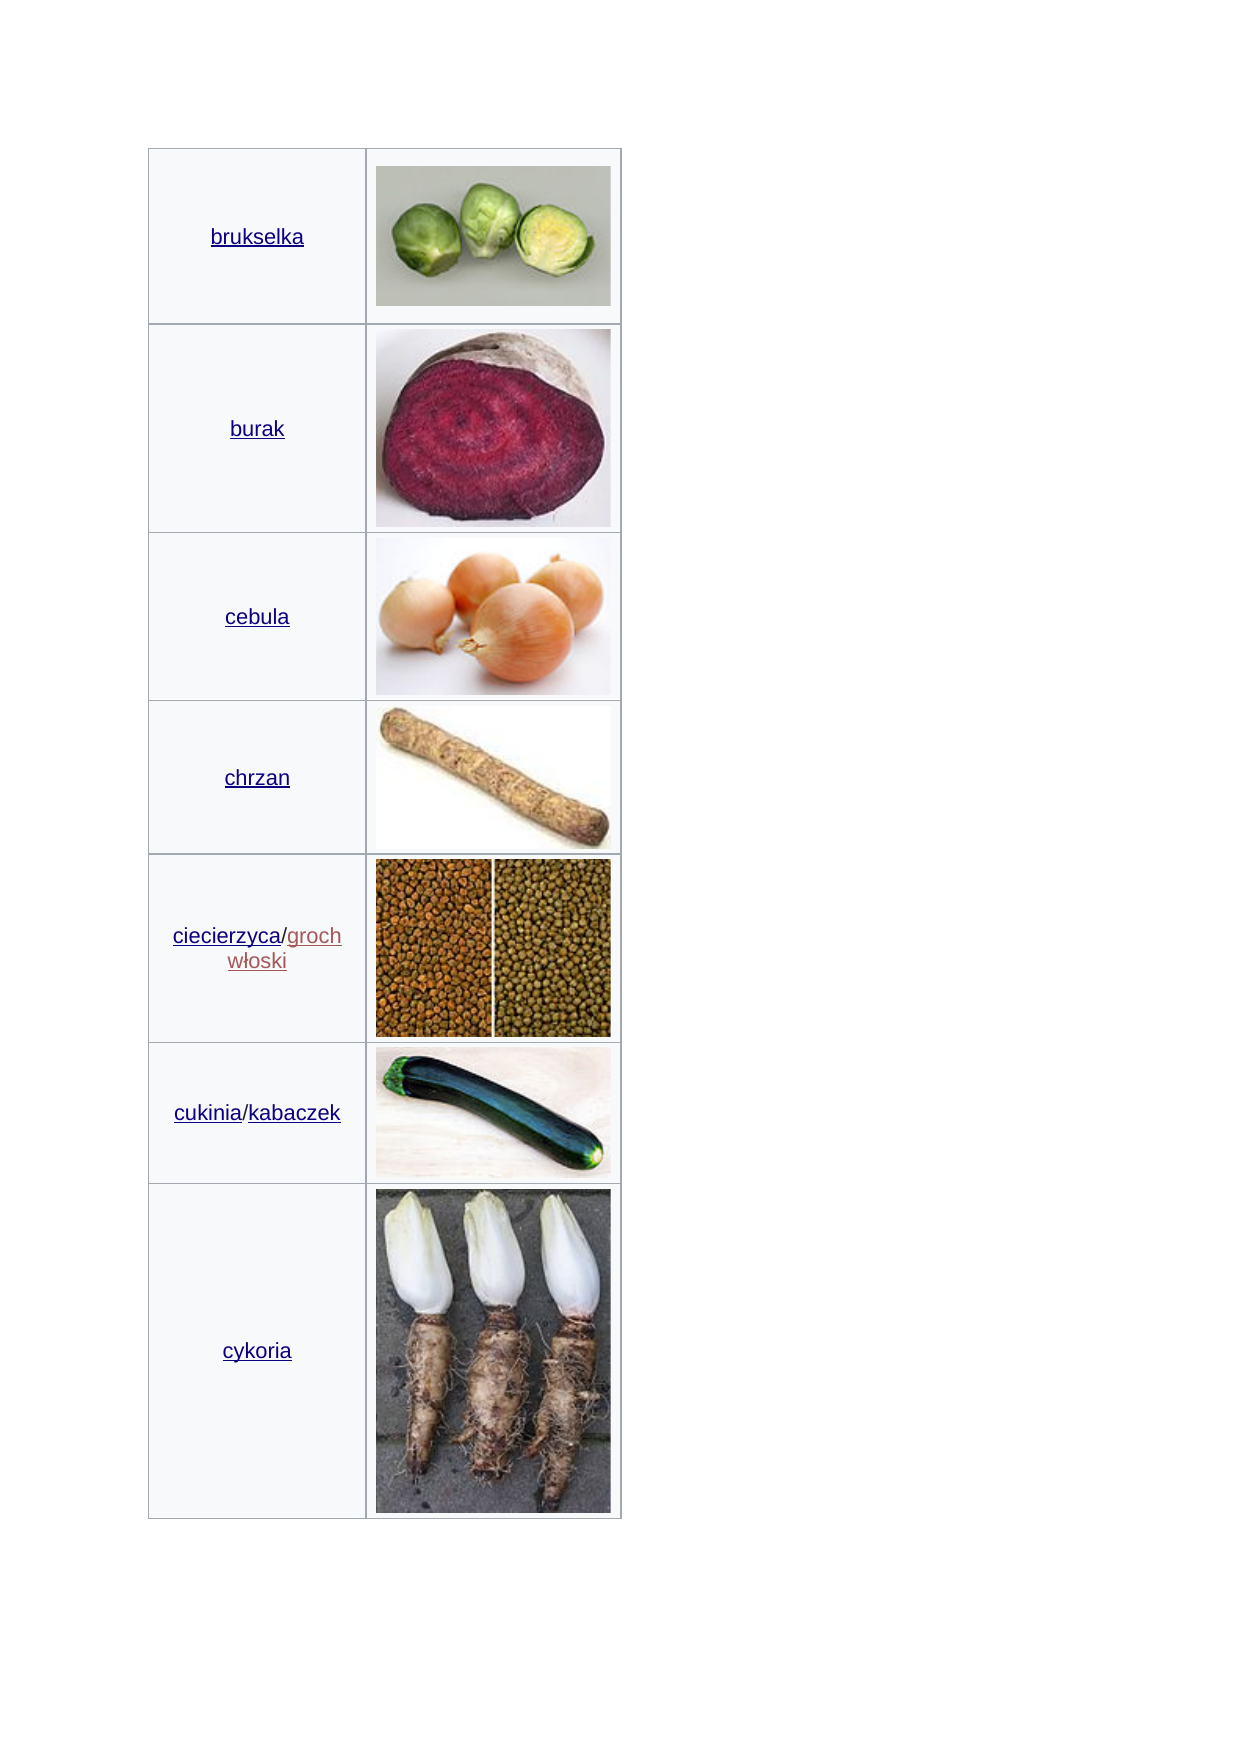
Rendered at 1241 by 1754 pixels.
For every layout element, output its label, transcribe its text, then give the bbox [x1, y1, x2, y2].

table_cell cebula [149, 533, 365, 699]
table_cell brukselka [149, 149, 365, 323]
table_cell [367, 701, 620, 853]
picture [376, 1047, 611, 1178]
picture [376, 329, 611, 527]
picture [376, 1189, 611, 1513]
table_cell [367, 325, 620, 532]
table_cell burak [149, 325, 365, 532]
table_cell [367, 855, 620, 1041]
table_cell [367, 1184, 620, 1518]
table_cell cukinia/kabaczek [149, 1043, 365, 1183]
table_cell [367, 533, 620, 699]
table_cell [367, 149, 620, 323]
table_cell ciecierzyca/groch włoski [149, 855, 365, 1041]
table_cell chrzan [149, 701, 365, 853]
picture [376, 706, 611, 849]
picture [376, 859, 611, 1037]
picture [376, 166, 611, 306]
table_cell [367, 1043, 620, 1183]
picture [376, 538, 611, 695]
table_cell cykoria [149, 1184, 365, 1518]
